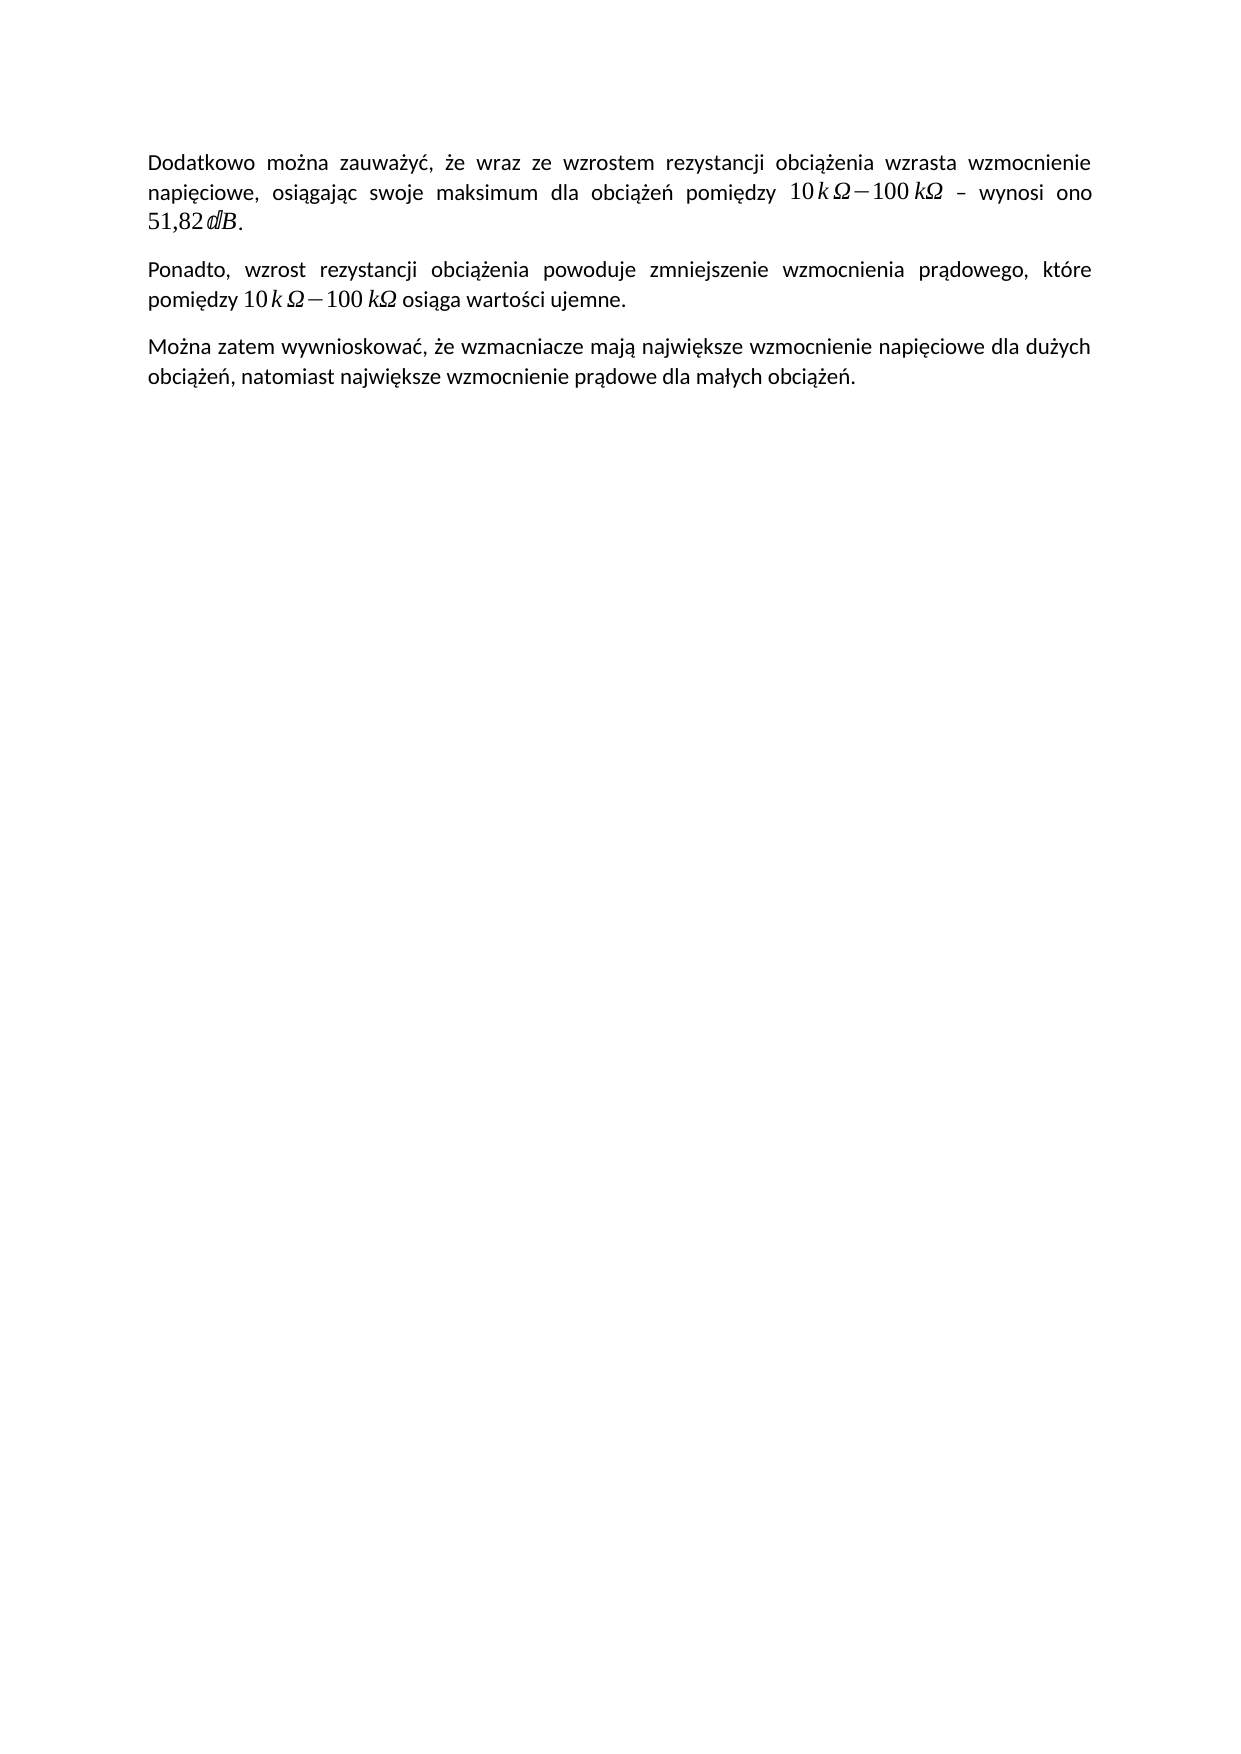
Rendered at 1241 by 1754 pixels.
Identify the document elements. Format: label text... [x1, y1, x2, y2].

text Można zatem wywnioskować, że wzmacniacze mają największe wzmocnienie napięciowe dla dużych obciążeń, natomiast największe wzmocnienie prądowe dla małych obciążeń. [148, 332, 1093, 390]
text Dodatkowo można zauważyć, że wraz ze wzrostem rezystancji obciążenia wzrasta wzmocnienie napięciowe, osiągając swoje maksimum dla obciążeń pomiędzy – wynosi ono . [148, 148, 1093, 236]
text Ponadto, wzrost rezystancji obciążenia powoduje zmniejszenie wzmocnienia prądowego, które pomiędzy osiąga wartości ujemne. [148, 255, 1093, 313]
